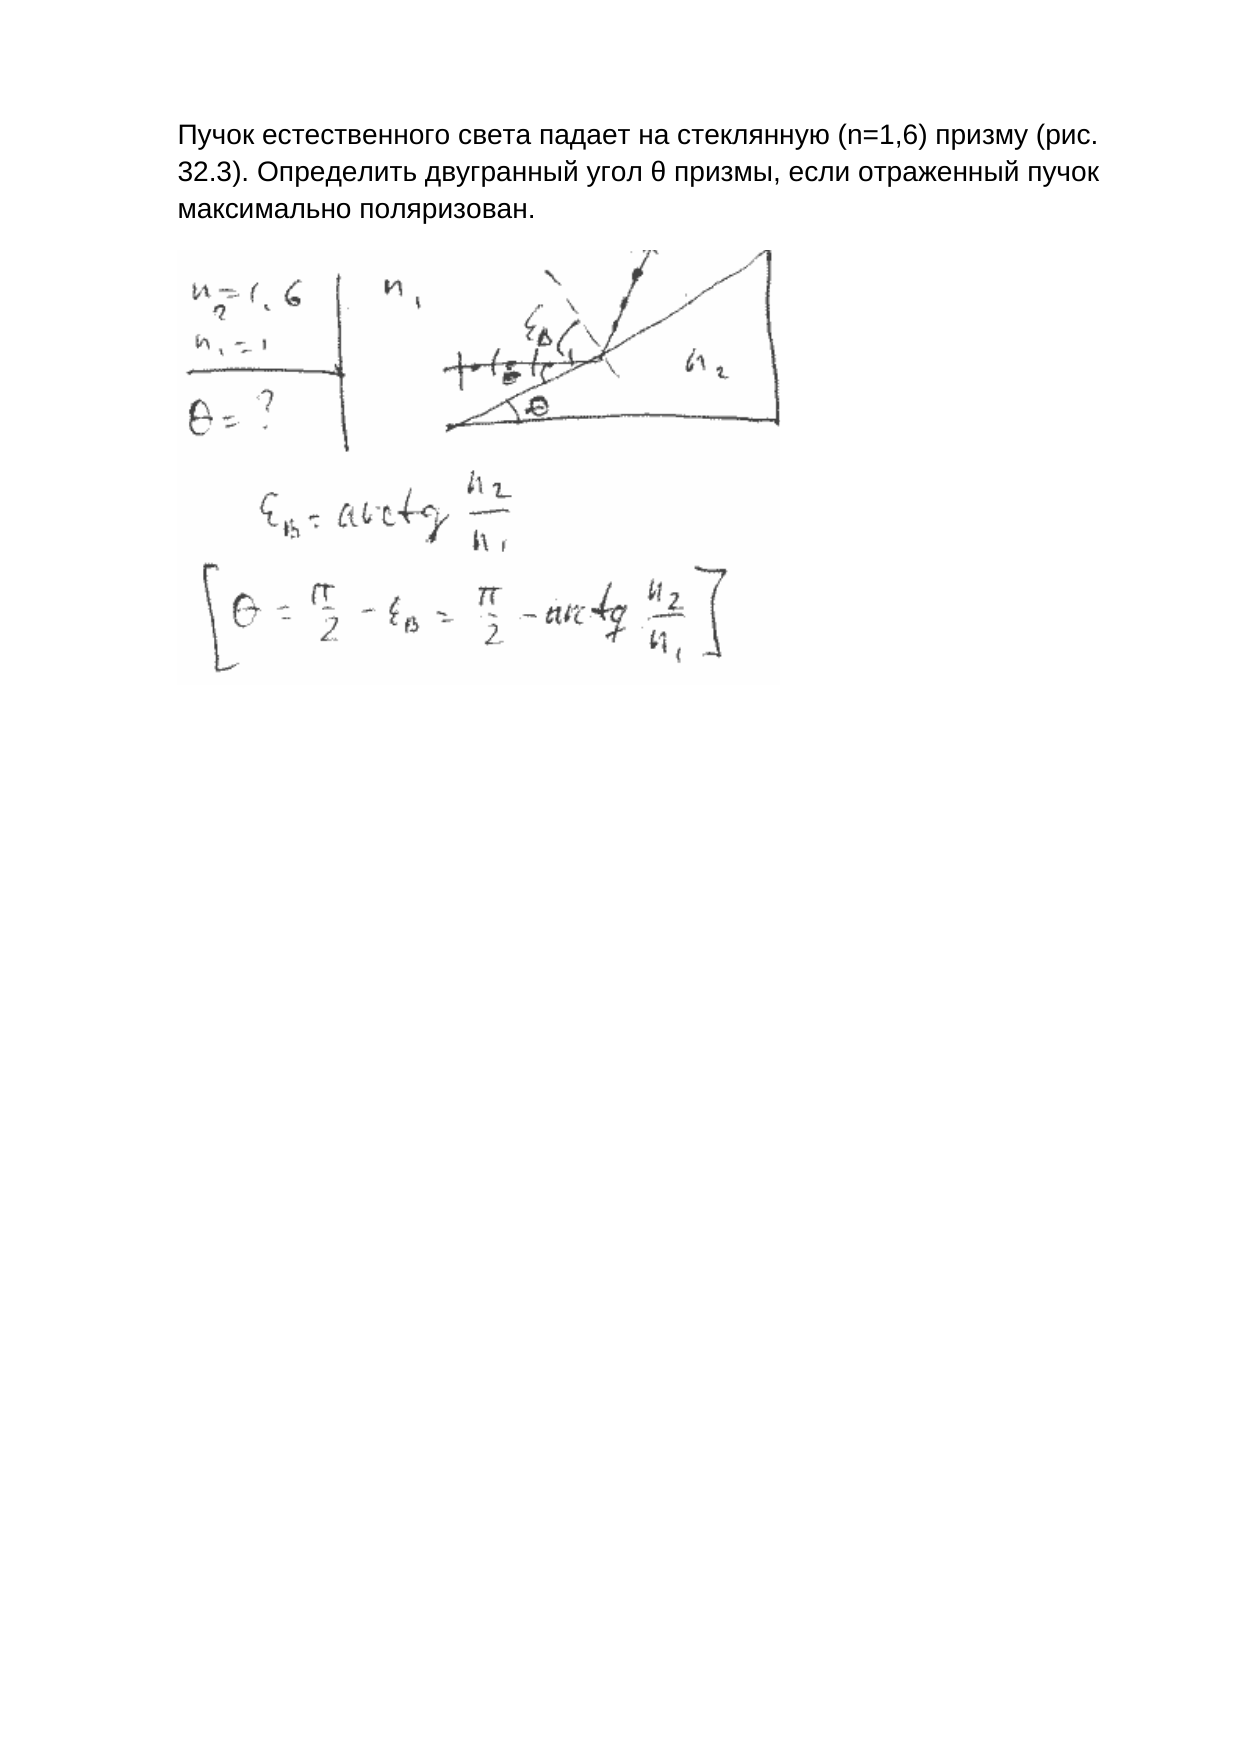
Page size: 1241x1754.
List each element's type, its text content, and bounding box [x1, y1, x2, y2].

picture [177, 250, 781, 685]
text Пучок естественного света падает на стеклянную (n=1,6) призму (рис. 32.3). Определить двугранный угол θ призмы, если отраженный пучок максимально поляризован. [177, 118, 1152, 225]
